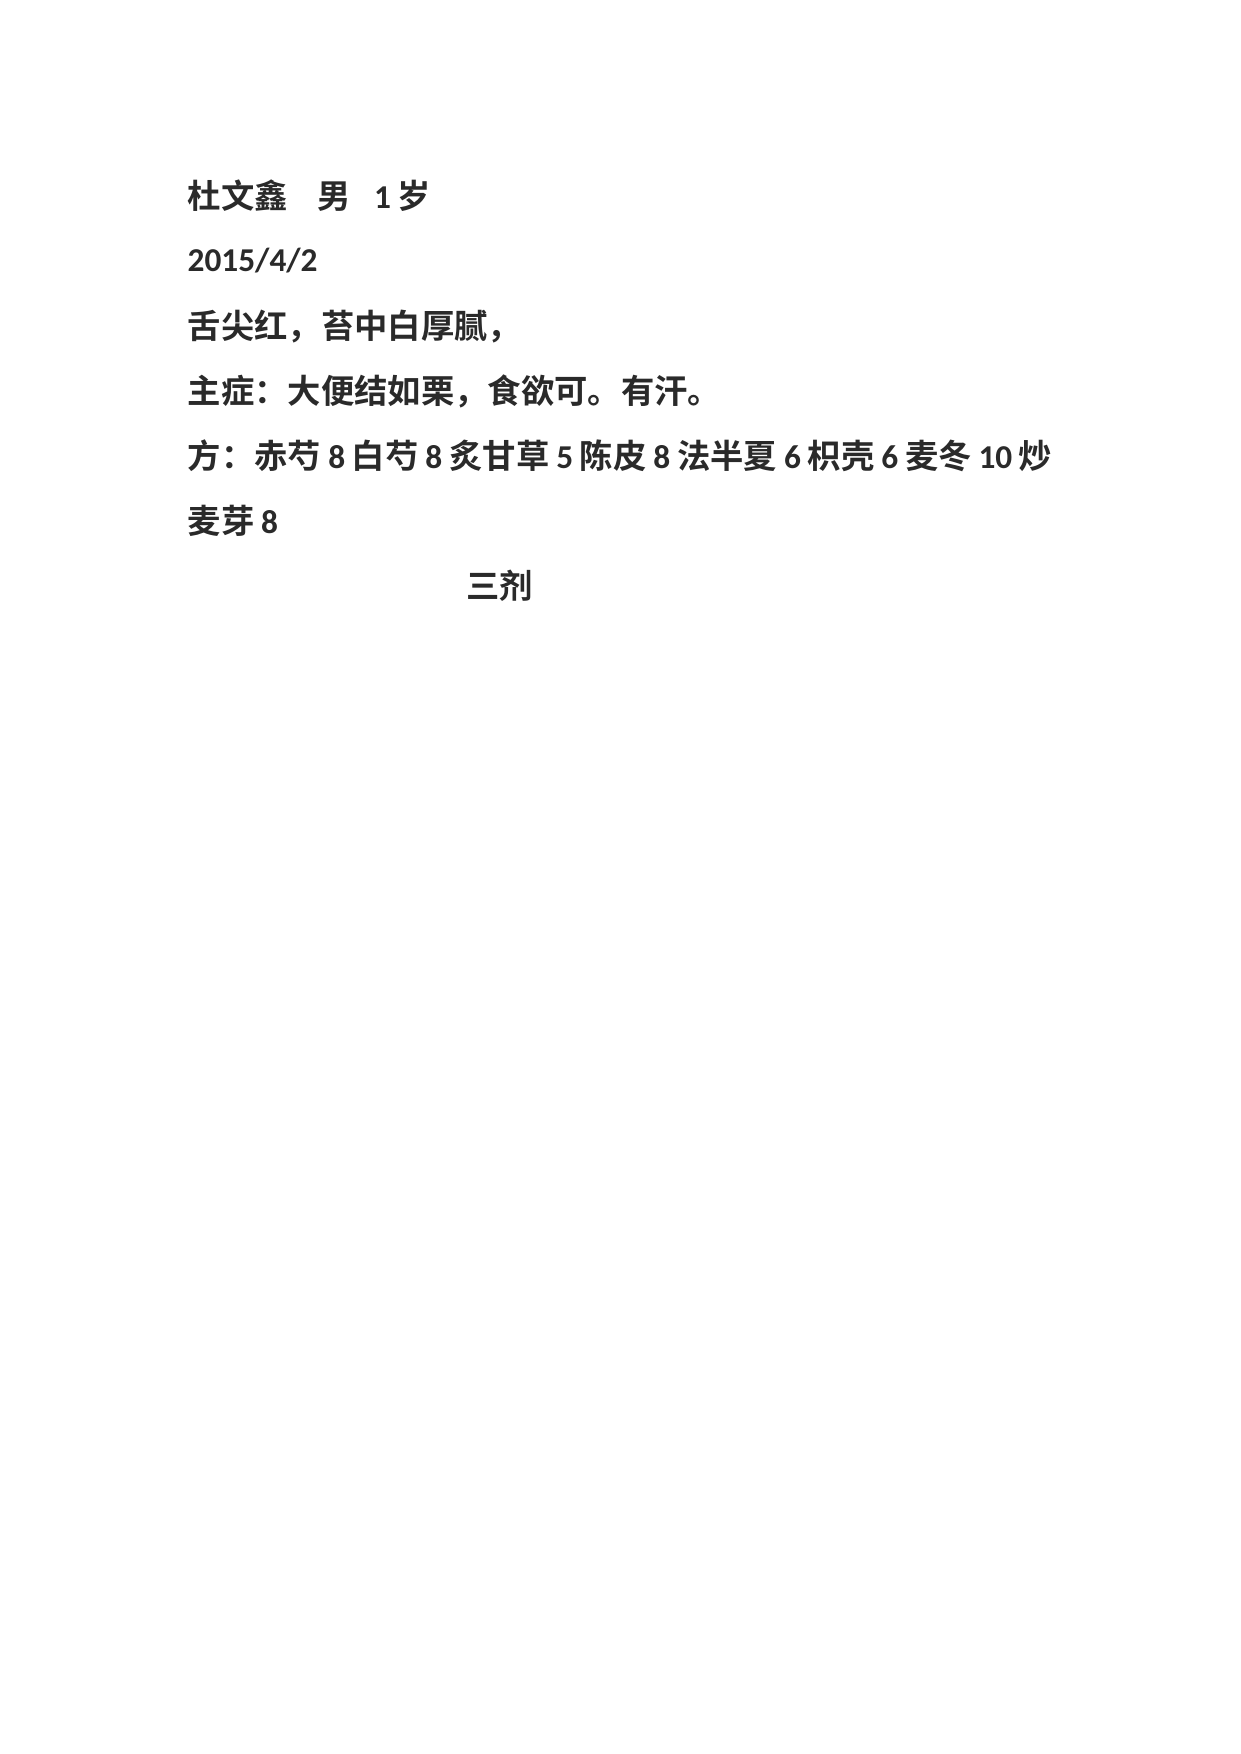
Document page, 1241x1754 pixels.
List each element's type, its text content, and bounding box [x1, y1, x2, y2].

text 2015/4/2 [187, 227, 1053, 292]
text 三剂 [187, 552, 1053, 617]
text 杜文鑫 男 1岁 [187, 162, 1053, 227]
text 舌尖红，苔中白厚腻， [187, 292, 1053, 357]
text 主症：大便结如栗，食欲可。有汗。 [187, 357, 1053, 422]
text 方：赤芍8白芍8炙甘草5陈皮8法半夏6枳壳6麦冬10炒麦芽8 [187, 422, 1053, 552]
